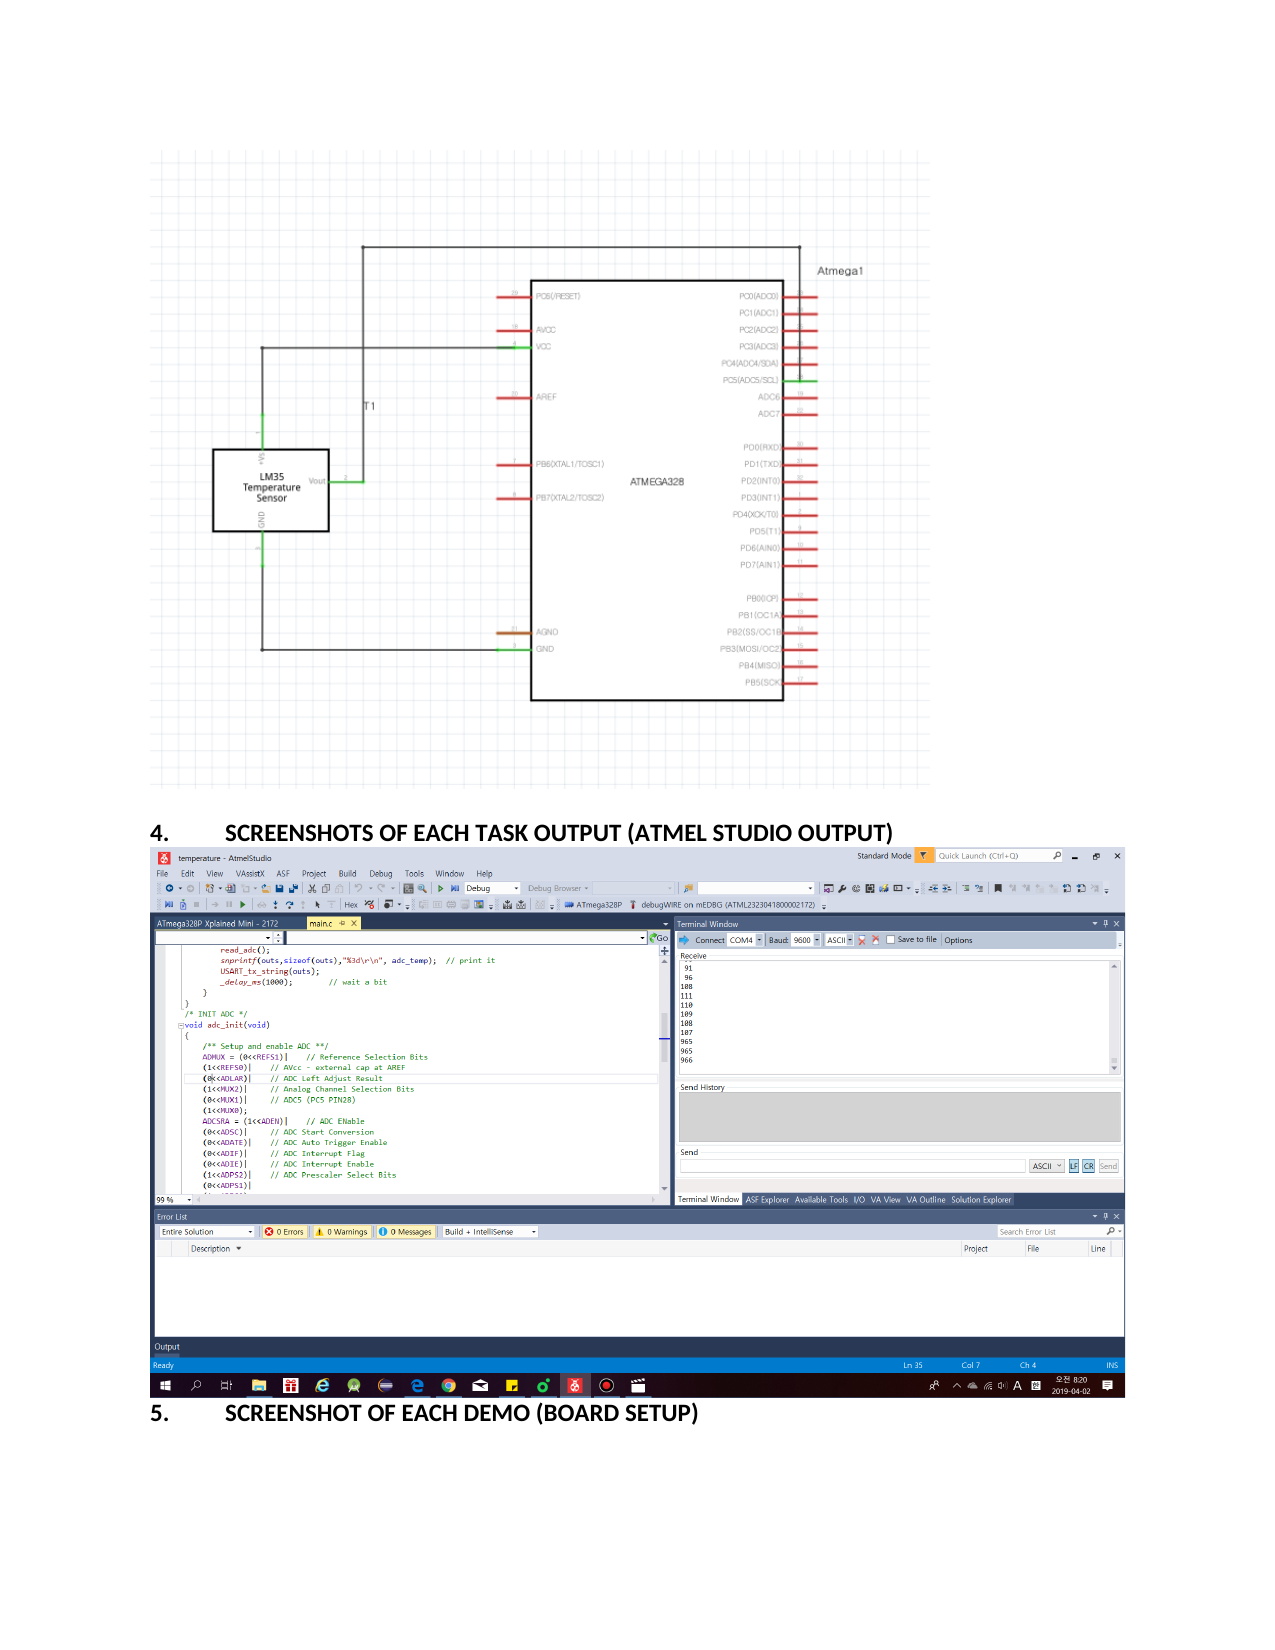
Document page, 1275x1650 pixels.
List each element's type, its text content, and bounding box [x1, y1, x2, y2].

list SCREENSHOTS OF EACH TASK OUTPUT (ATMEL STUDIO OUTPUT) [150, 817, 1125, 847]
list SCREENSHOT OF EACH DEMO (BOARD SETUP) [150, 1398, 1125, 1428]
picture [150, 847, 1125, 1398]
picture [150, 150, 930, 789]
